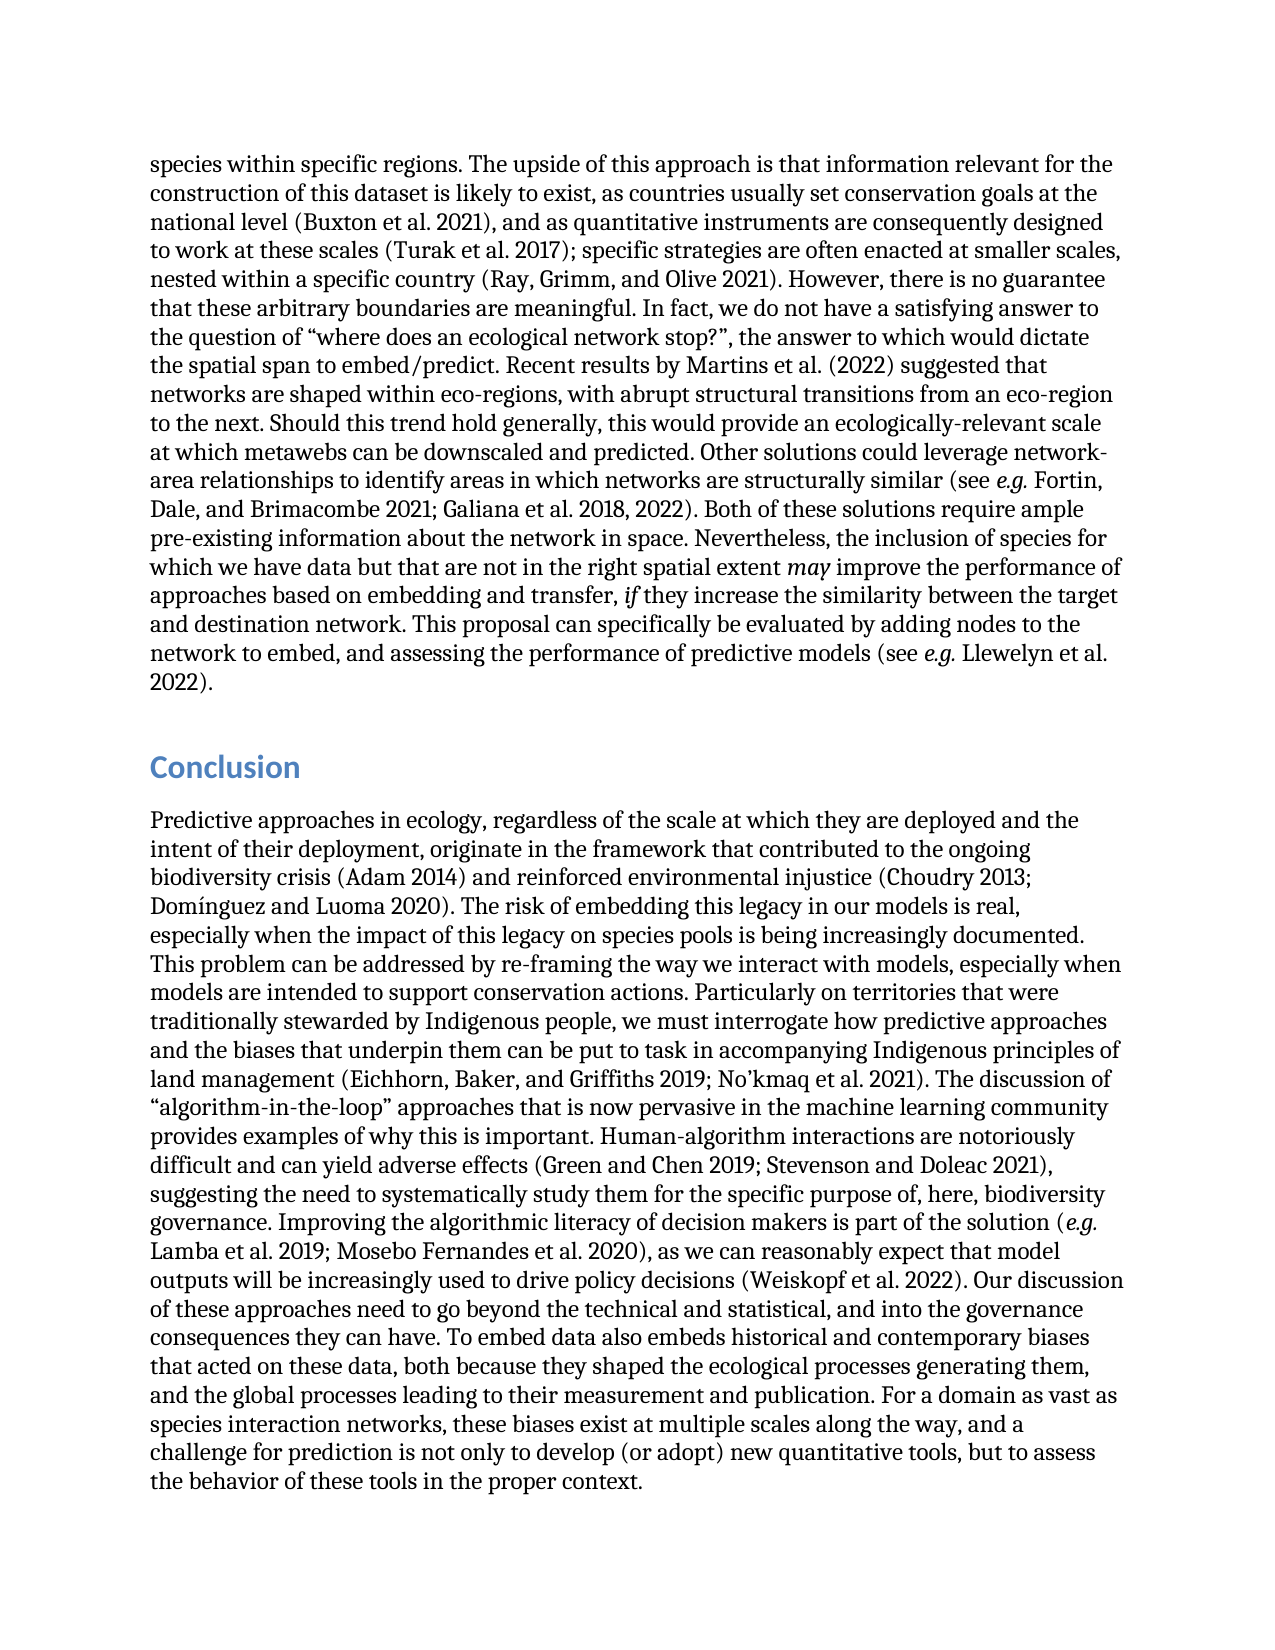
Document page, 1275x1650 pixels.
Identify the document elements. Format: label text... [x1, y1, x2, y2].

subtitle Conclusion [150, 746, 1125, 787]
